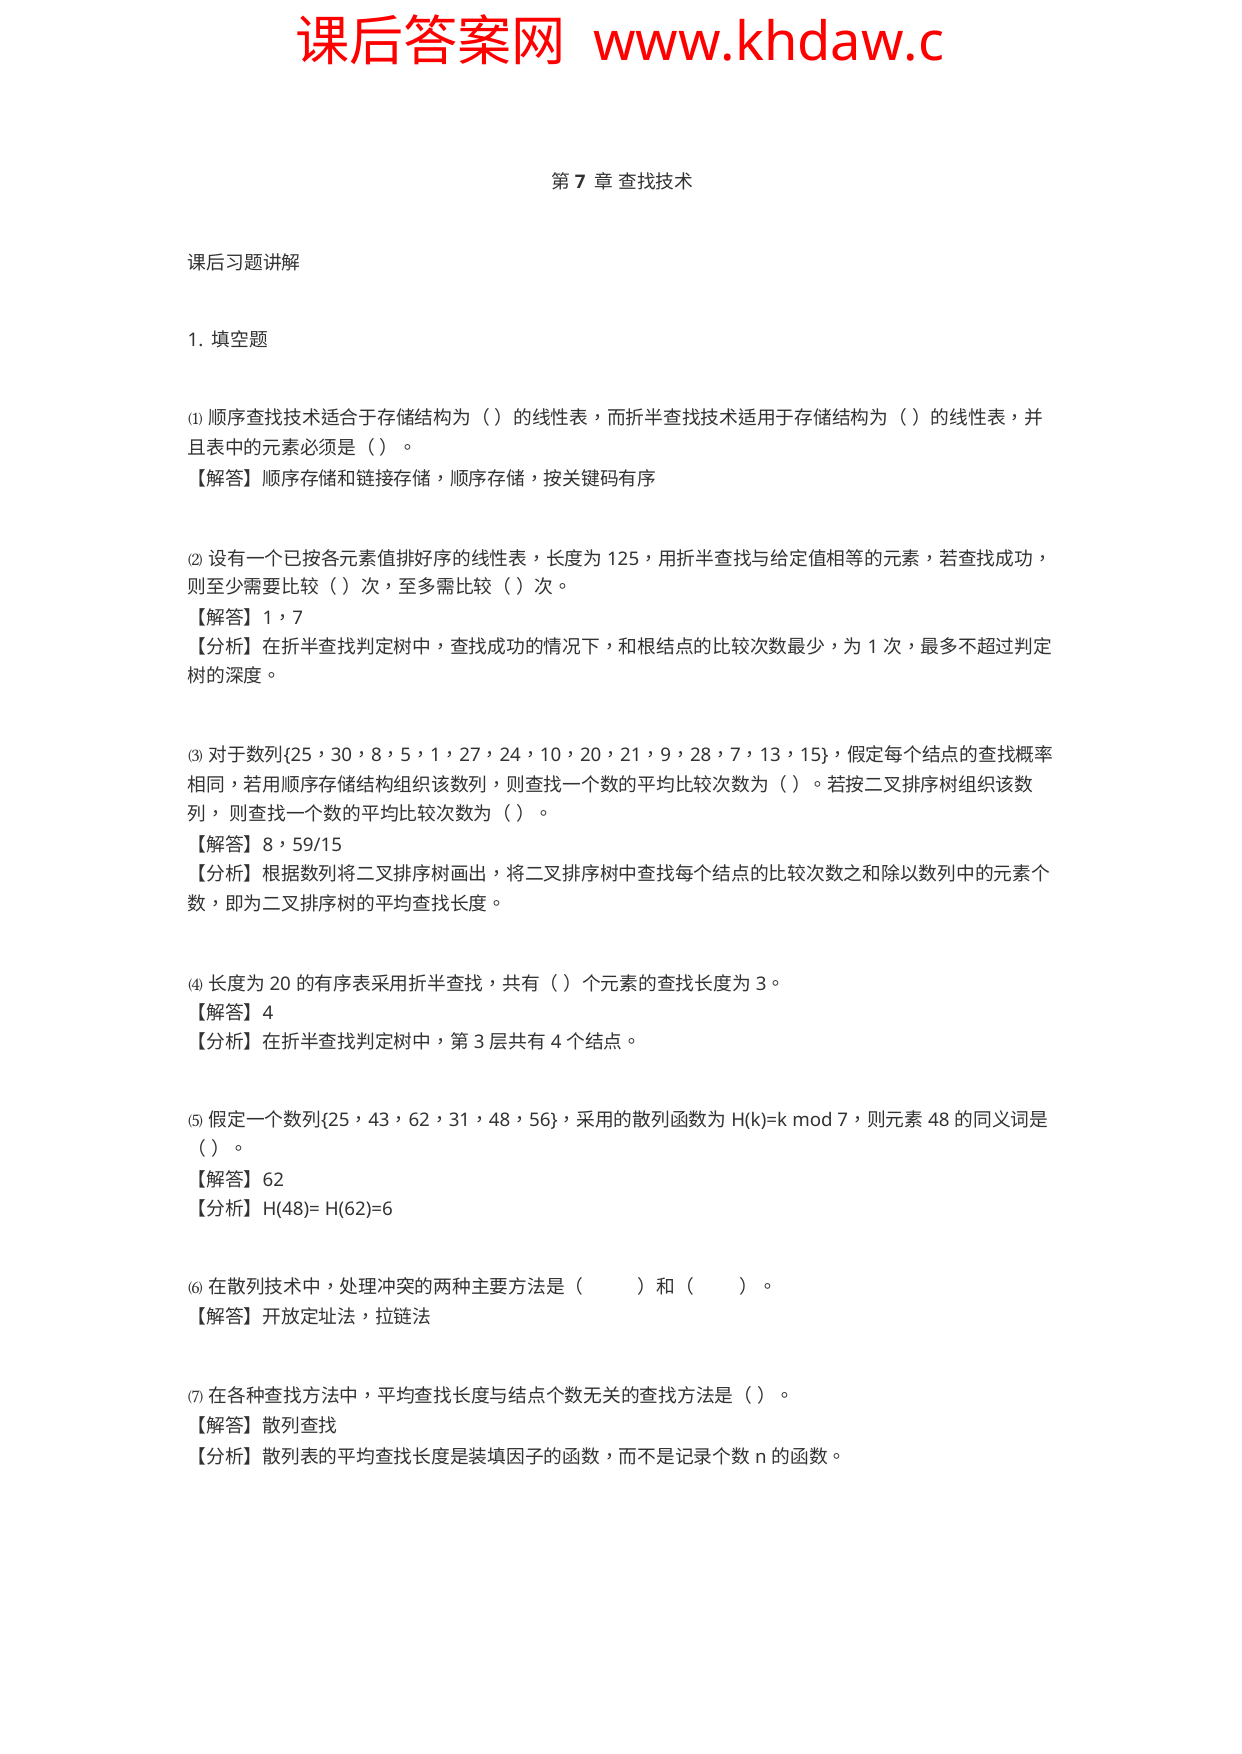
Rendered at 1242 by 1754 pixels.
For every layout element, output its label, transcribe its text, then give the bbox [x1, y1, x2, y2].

text 【分析】根据数列将二叉排序树画出，将二叉排序树中查找每个结点的比较次数之和除以数列中的元素个 数，即为二叉排序树的平均查找长度。 [187, 861, 1058, 916]
text ⑷ 长度为 20 的有序表采用折半查找，共有（ ）个元素的查找长度为 3。 [187, 971, 1077, 996]
text 1. 填空题 [187, 327, 1077, 352]
text ⑶ 对于数列{25，30，8，5，1，27，24，10，20，21，9，28，7，13，15}，假定每个结点的查找概率 相同，若用顺序存储结构组织该数列，则查找一个数的平均比较次数为（ ）。若按二叉排序树组织该数列， 则查找一个数的平均比较次数为（ ）。 [187, 742, 1070, 826]
text ⑸ 假定一个数列{25，43，62，31，48，56}，采用的散列函数为 H(k)=k mod 7，则元素 48 的同义词是 [187, 1107, 1077, 1132]
text ⑺ 在各种查找方法中，平均查找长度与结点个数无关的查找方法是（ ）。 [187, 1382, 1077, 1408]
text 【解答】1，7 [187, 604, 1077, 630]
text 【解答】开放定址法，拉链法 [187, 1303, 1077, 1329]
text 【分析】H(48)= H(62)=6 [187, 1195, 1077, 1221]
text 【分析】散列表的平均查找长度是装填因子的函数，而不是记录个数 n 的函数。 [187, 1443, 1077, 1468]
text 【解答】散列查找 [187, 1413, 1077, 1438]
text ⑴ 顺序查找技术适合于存储结构为（ ）的线性表，而折半查找技术适用于存储结构为（ ）的线性表，并 且表中的元素必须是（ ）。 [187, 404, 1061, 460]
text 【分析】在折半查找判定树中，第 3 层共有 4 个结点。 [187, 1029, 1077, 1054]
text （ ）。 [187, 1136, 1077, 1161]
text 第 7 章 查找技术 [540, 167, 704, 192]
text ⑵ 设有一个已按各元素值排好序的线性表，长度为 125，用折半查找与给定值相等的元素，若查找成功， 则至少需要比较（ ）次，至多需比较（ ）次。 [187, 545, 1065, 599]
text 【解答】顺序存储和链接存储，顺序存储，按关键码有序 [187, 466, 1077, 491]
text ⑹ 在散列技术中，处理冲突的两种主要方法是（ ）和（ ）。 [187, 1273, 1077, 1298]
text 【解答】4 [187, 999, 1077, 1025]
text 【分析】在折半查找判定树中，查找成功的情况下，和根结点的比较次数最少，为 1 次，最多不超过判定 树的深度。 [187, 633, 1059, 687]
text 课后习题讲解 [187, 248, 1077, 273]
text 【解答】62 [187, 1166, 1077, 1191]
text 【解答】8，59/15 [187, 832, 1077, 857]
